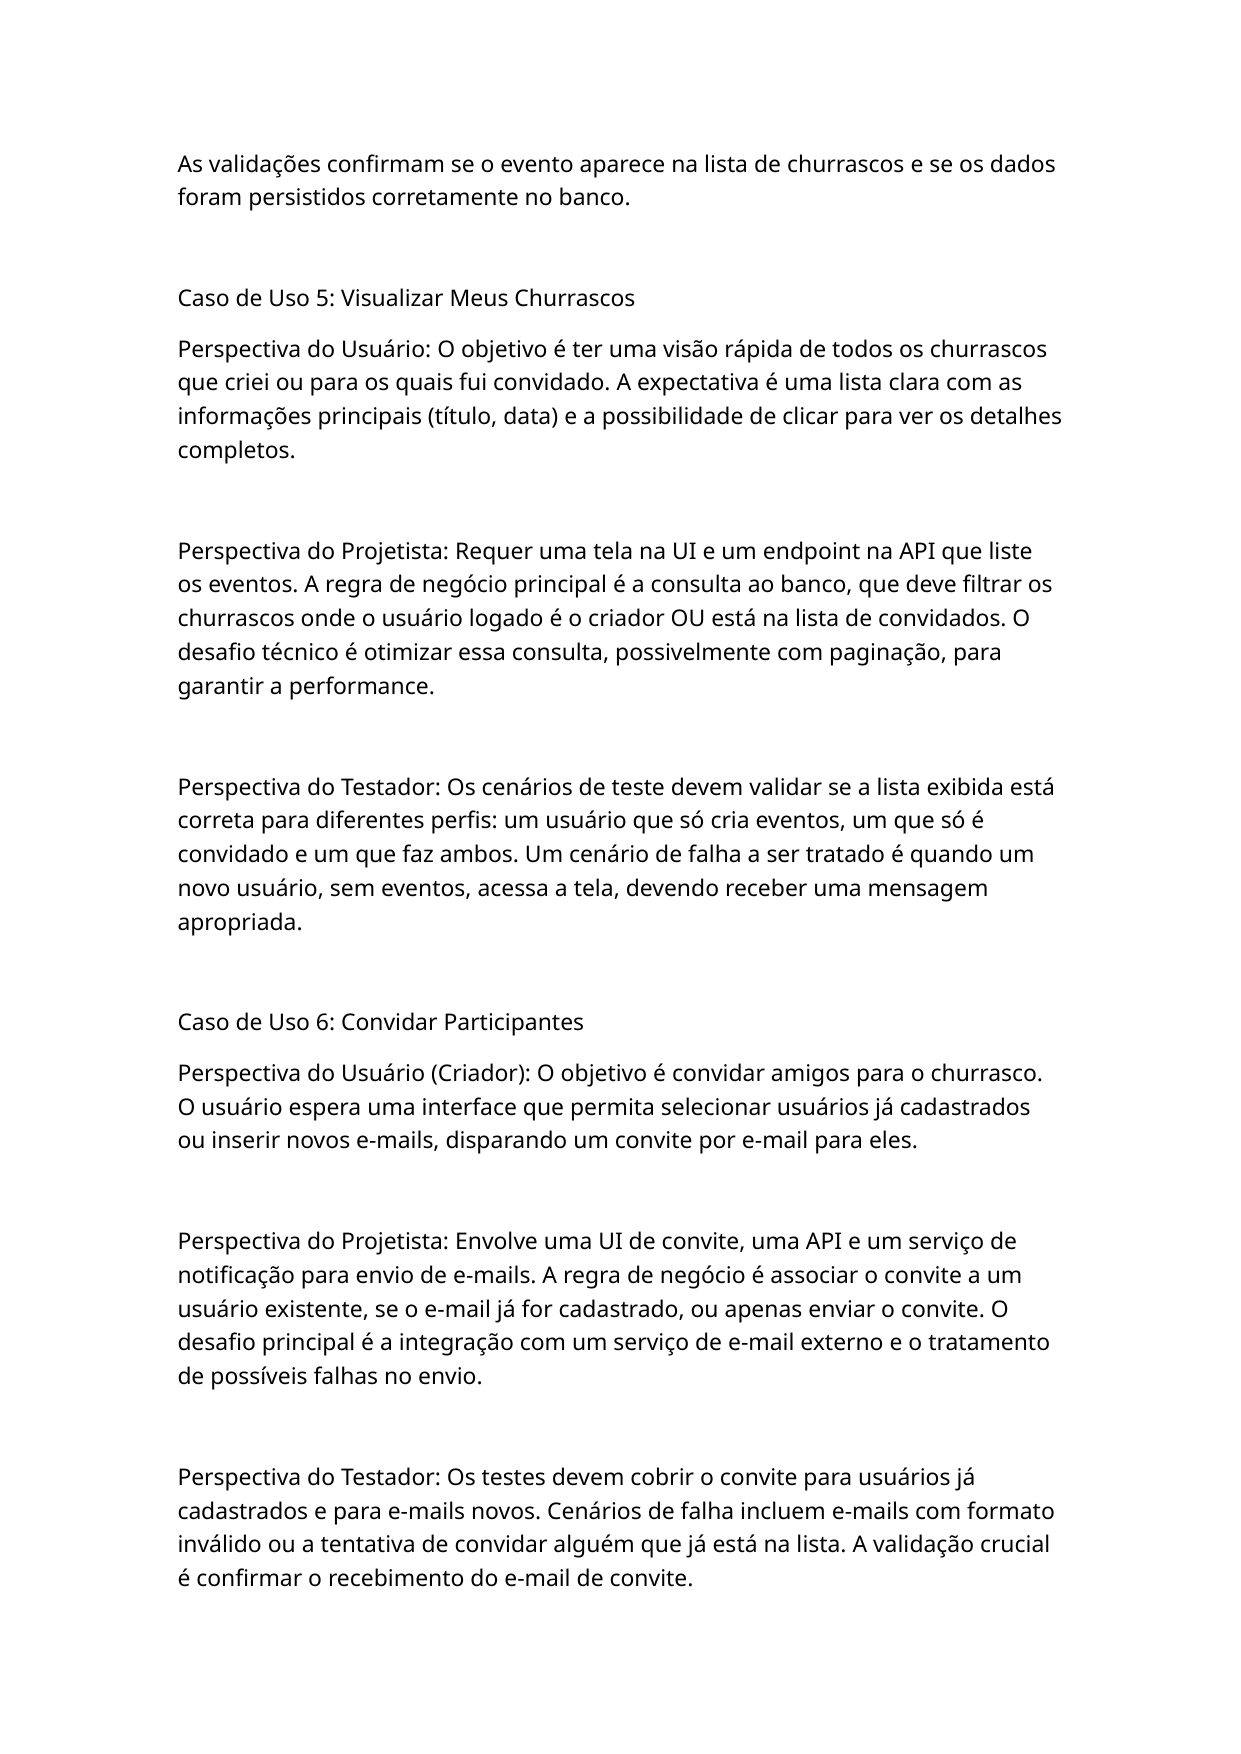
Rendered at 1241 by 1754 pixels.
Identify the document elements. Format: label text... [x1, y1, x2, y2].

text Perspectiva do Projetista: Requer uma tela na UI e um endpoint na API que liste os eventos. A regra de negócio principal é a consulta ao banco, que deve filtrar os churrascos onde o usuário logado é o criador OU está na lista de convidados. O desafio técnico é otimizar essa consulta, possivelmente com paginação, para garantir a performance. [177, 535, 1063, 701]
text Perspectiva do Testador: Os testes devem cobrir o convite para usuários já cadastrados e para e-mails novos. Cenários de falha incluem e-mails com formato inválido ou a tentativa de convidar alguém que já está na lista. A validação crucial é confirmar o recebimento do e-mail de convite. [177, 1461, 1063, 1593]
text Perspectiva do Usuário: O objetivo é ter uma visão rápida de todos os churrascos que criei ou para os quais fui convidado. A expectativa é uma lista clara com as informações principais (título, data) e a possibilidade de clicar para ver os detalhes completos. [177, 333, 1063, 465]
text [177, 148, 1063, 213]
text Perspectiva do Usuário (Criador): O objetivo é convidar amigos para o churrasco. O usuário espera uma interface que permita selecionar usuários já cadastrados ou inserir novos e-mails, disparando um convite por e-mail para eles. [177, 1057, 1063, 1156]
text Perspectiva do Testador: Os cenários de teste devem validar se a lista exibida está correta para diferentes perfis: um usuário que só cria eventos, um que só é convidado e um que faz ambos. Um cenário de falha a ser tratado é quando um novo usuário, sem eventos, acessa a tela, devendo receber uma mensagem apropriada. [177, 771, 1063, 937]
text Caso de Uso 5: Visualizar Meus Churrascos [177, 282, 1063, 313]
text Perspectiva do Projetista: Envolve uma UI de convite, uma API e um serviço de notificação para envio de e-mails. A regra de negócio é associar o convite a um usuário existente, se o e-mail já for cadastrado, ou apenas enviar o convite. O desafio principal é a integração com um serviço de e-mail externo e o tratamento de possíveis falhas no envio. [177, 1225, 1063, 1391]
text Caso de Uso 6: Convidar Participantes [177, 1006, 1063, 1038]
